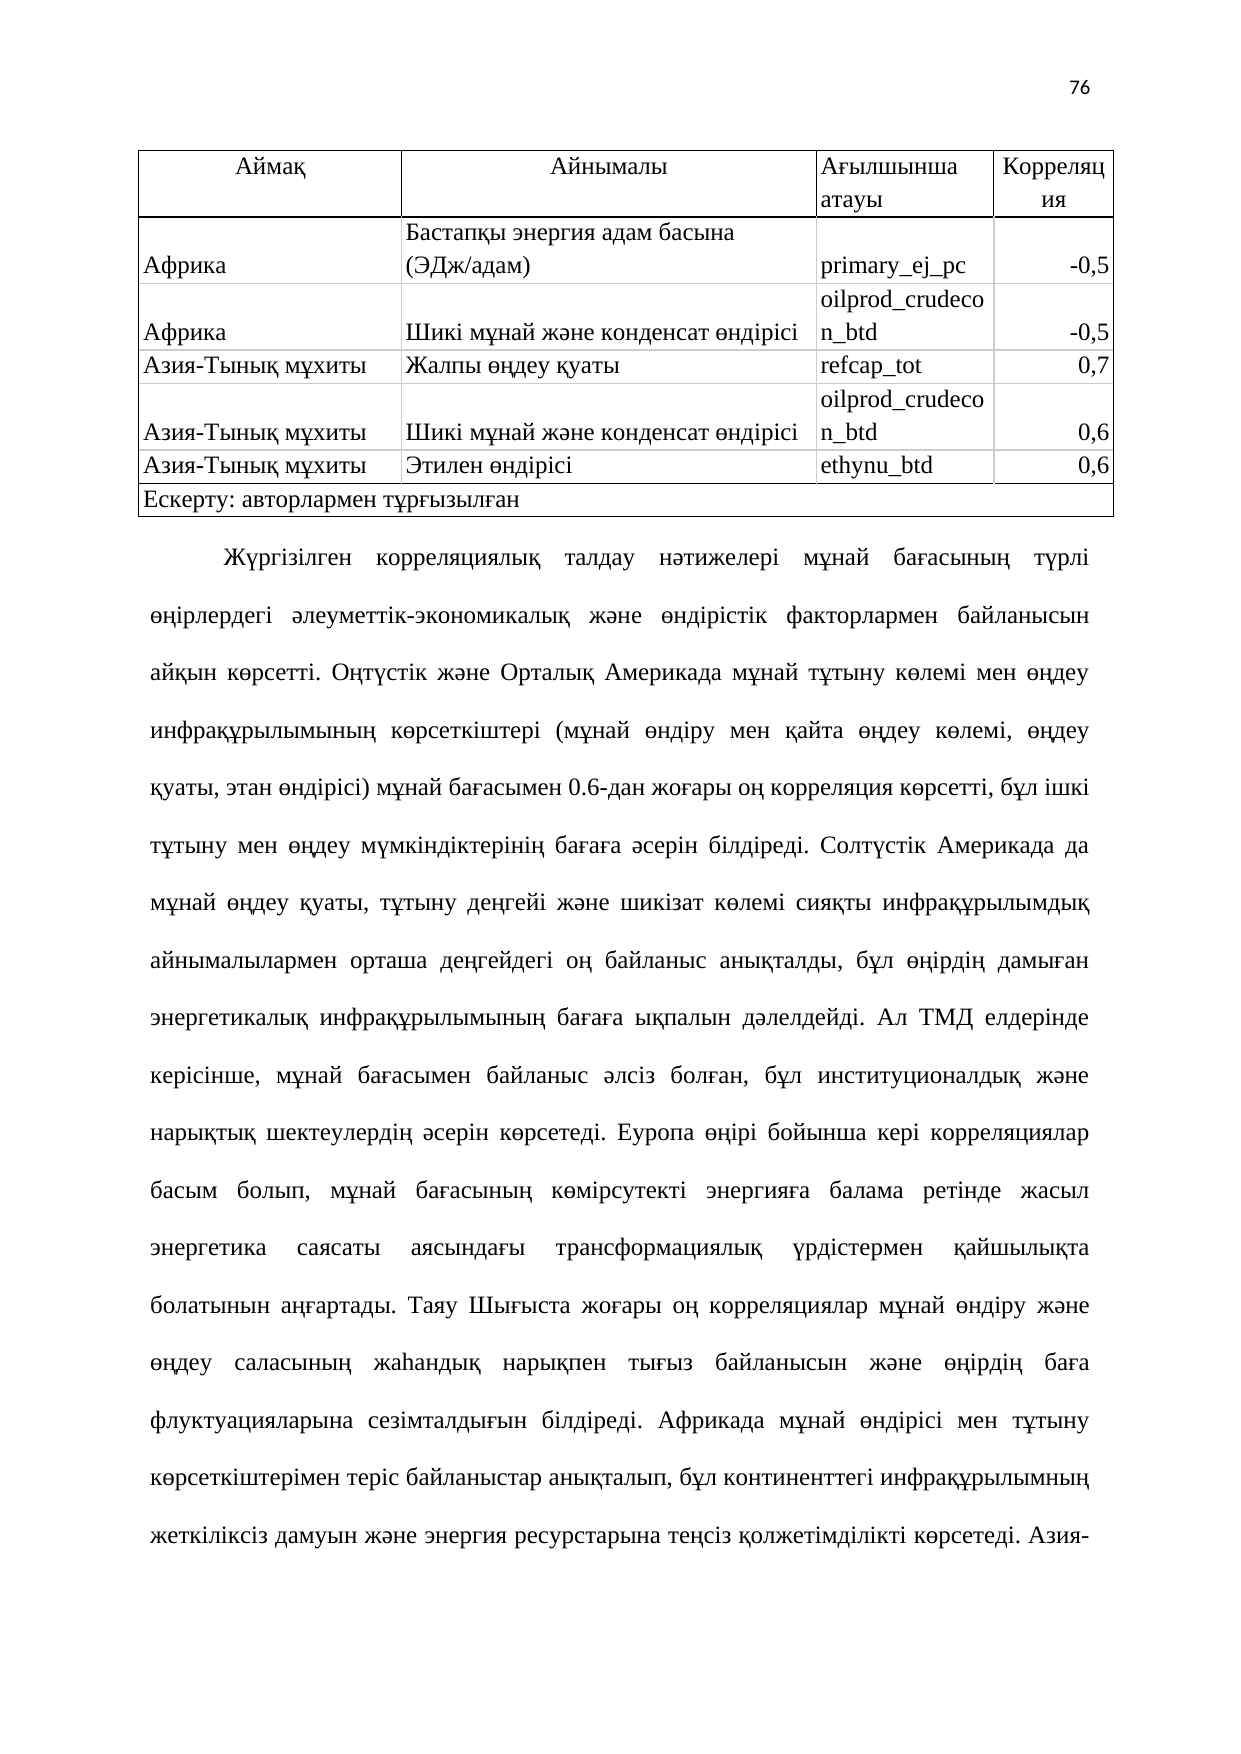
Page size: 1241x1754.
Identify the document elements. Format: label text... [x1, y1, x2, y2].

table_cell -0,5 [995, 284, 1113, 349]
table_cell Жалпы өңдеу қуаты [402, 351, 816, 383]
table_cell primary_ej_pc [817, 218, 993, 283]
table_cell ethynu_btd [817, 451, 993, 483]
table_cell -0,5 [995, 218, 1113, 283]
table_cell Азия-Тынық мұхиты [139, 451, 401, 483]
table_cell Айнымалы [402, 151, 816, 216]
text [150, 542, 1090, 1548]
table_cell Шикі мұнай және конденсат өндірісі [402, 284, 816, 349]
table_cell Ағылшынша атауы [817, 151, 993, 216]
table_cell Шикі мұнай және конденсат өндірісі [402, 384, 816, 449]
table_cell Ескерту: авторлармен тұрғызылған [139, 484, 1113, 516]
table_cell 0,7 [995, 351, 1113, 383]
table_cell 0,6 [995, 384, 1113, 449]
table_cell Африка [139, 218, 401, 283]
table_cell Бастапқы энергия адам басына (ЭДж/адам) [402, 218, 816, 283]
table_cell Африка [139, 284, 401, 349]
table_cell Аймақ [139, 151, 401, 216]
table_cell Азия-Тынық мұхиты [139, 351, 401, 383]
table_cell Азия-Тынық мұхиты [139, 384, 401, 449]
table_cell oilprod_crudecon_btd [817, 284, 993, 349]
table_cell 0,6 [995, 451, 1113, 483]
table_cell oilprod_crudecon_btd [817, 384, 993, 449]
table_cell Корреляция [994, 151, 1113, 216]
table_cell Этилен өндірісі [402, 451, 816, 483]
table_cell refcap_tot [817, 351, 993, 383]
